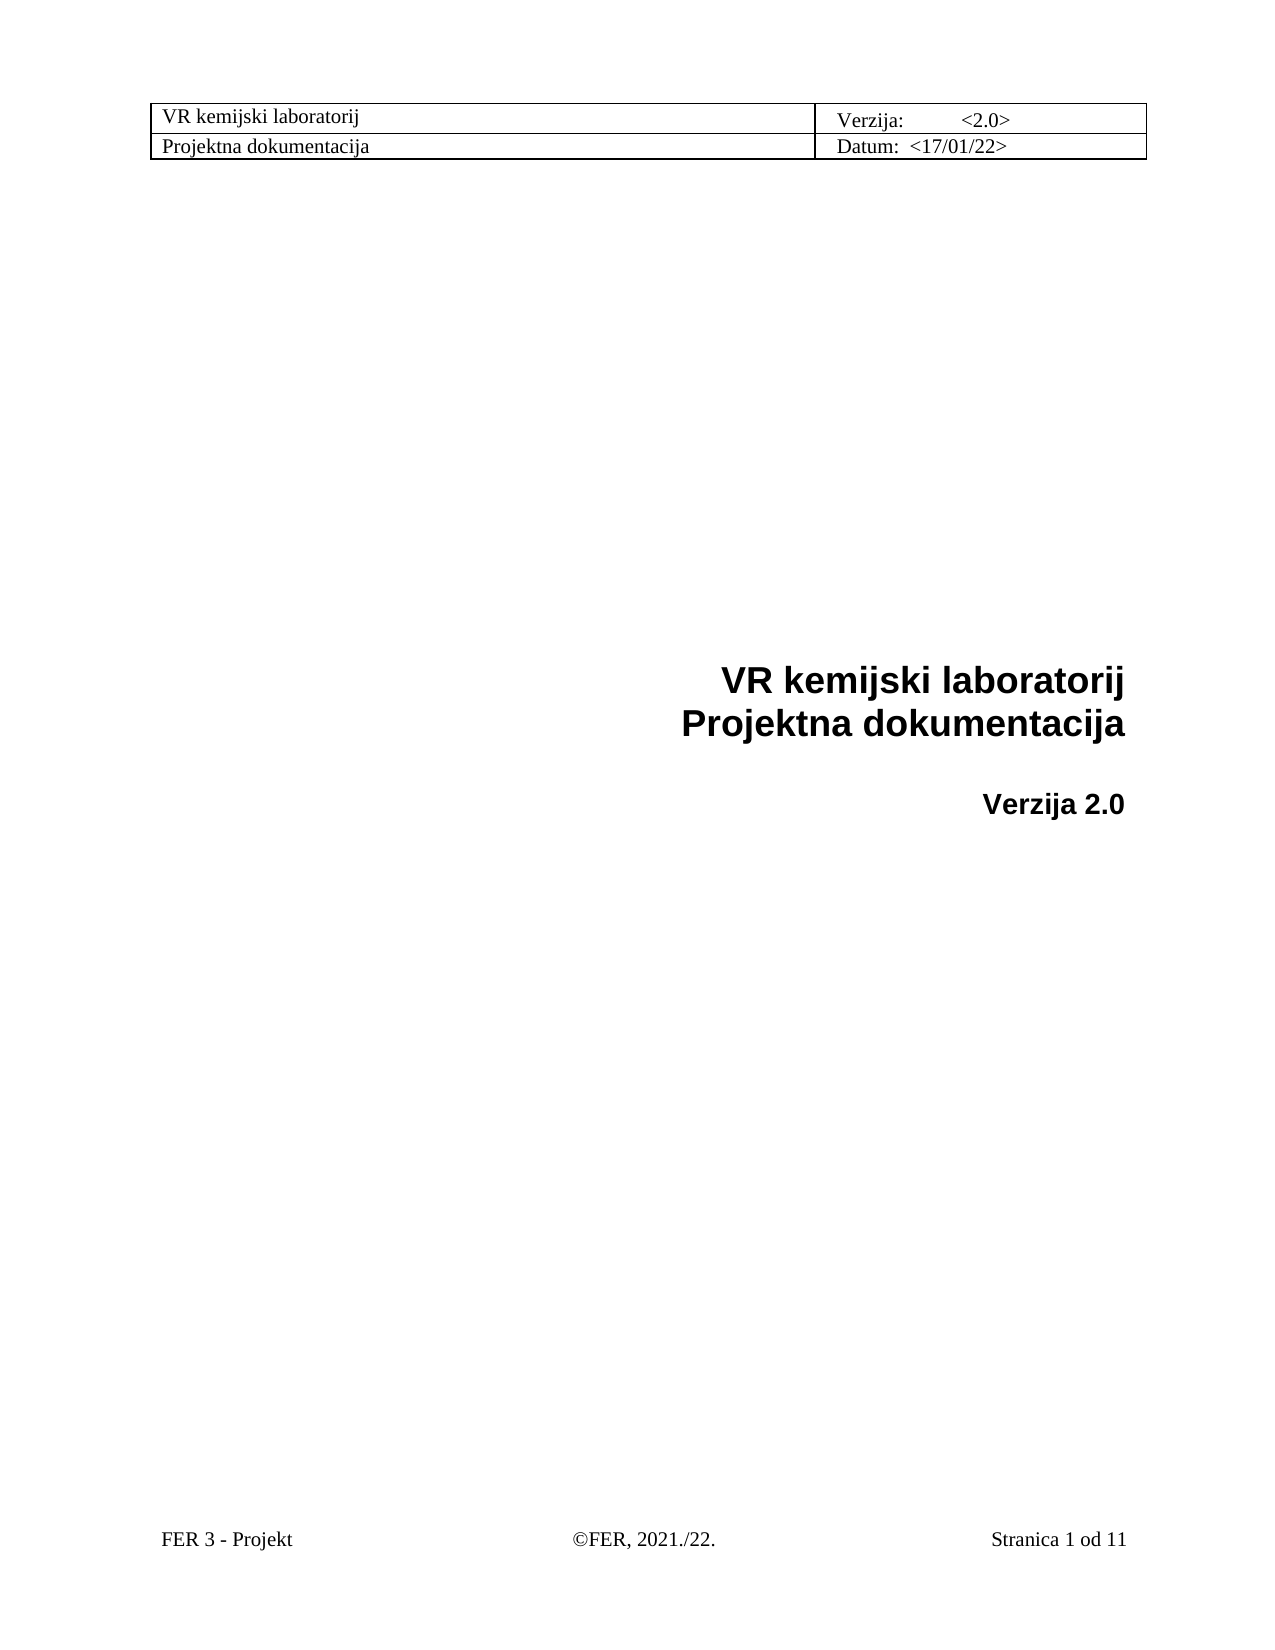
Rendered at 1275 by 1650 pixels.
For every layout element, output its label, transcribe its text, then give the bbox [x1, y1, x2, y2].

title Verzija 2.0 [150, 787, 1125, 821]
title VR kemijski laboratorij [150, 658, 1125, 701]
title Projektna dokumentacija [150, 701, 1125, 744]
